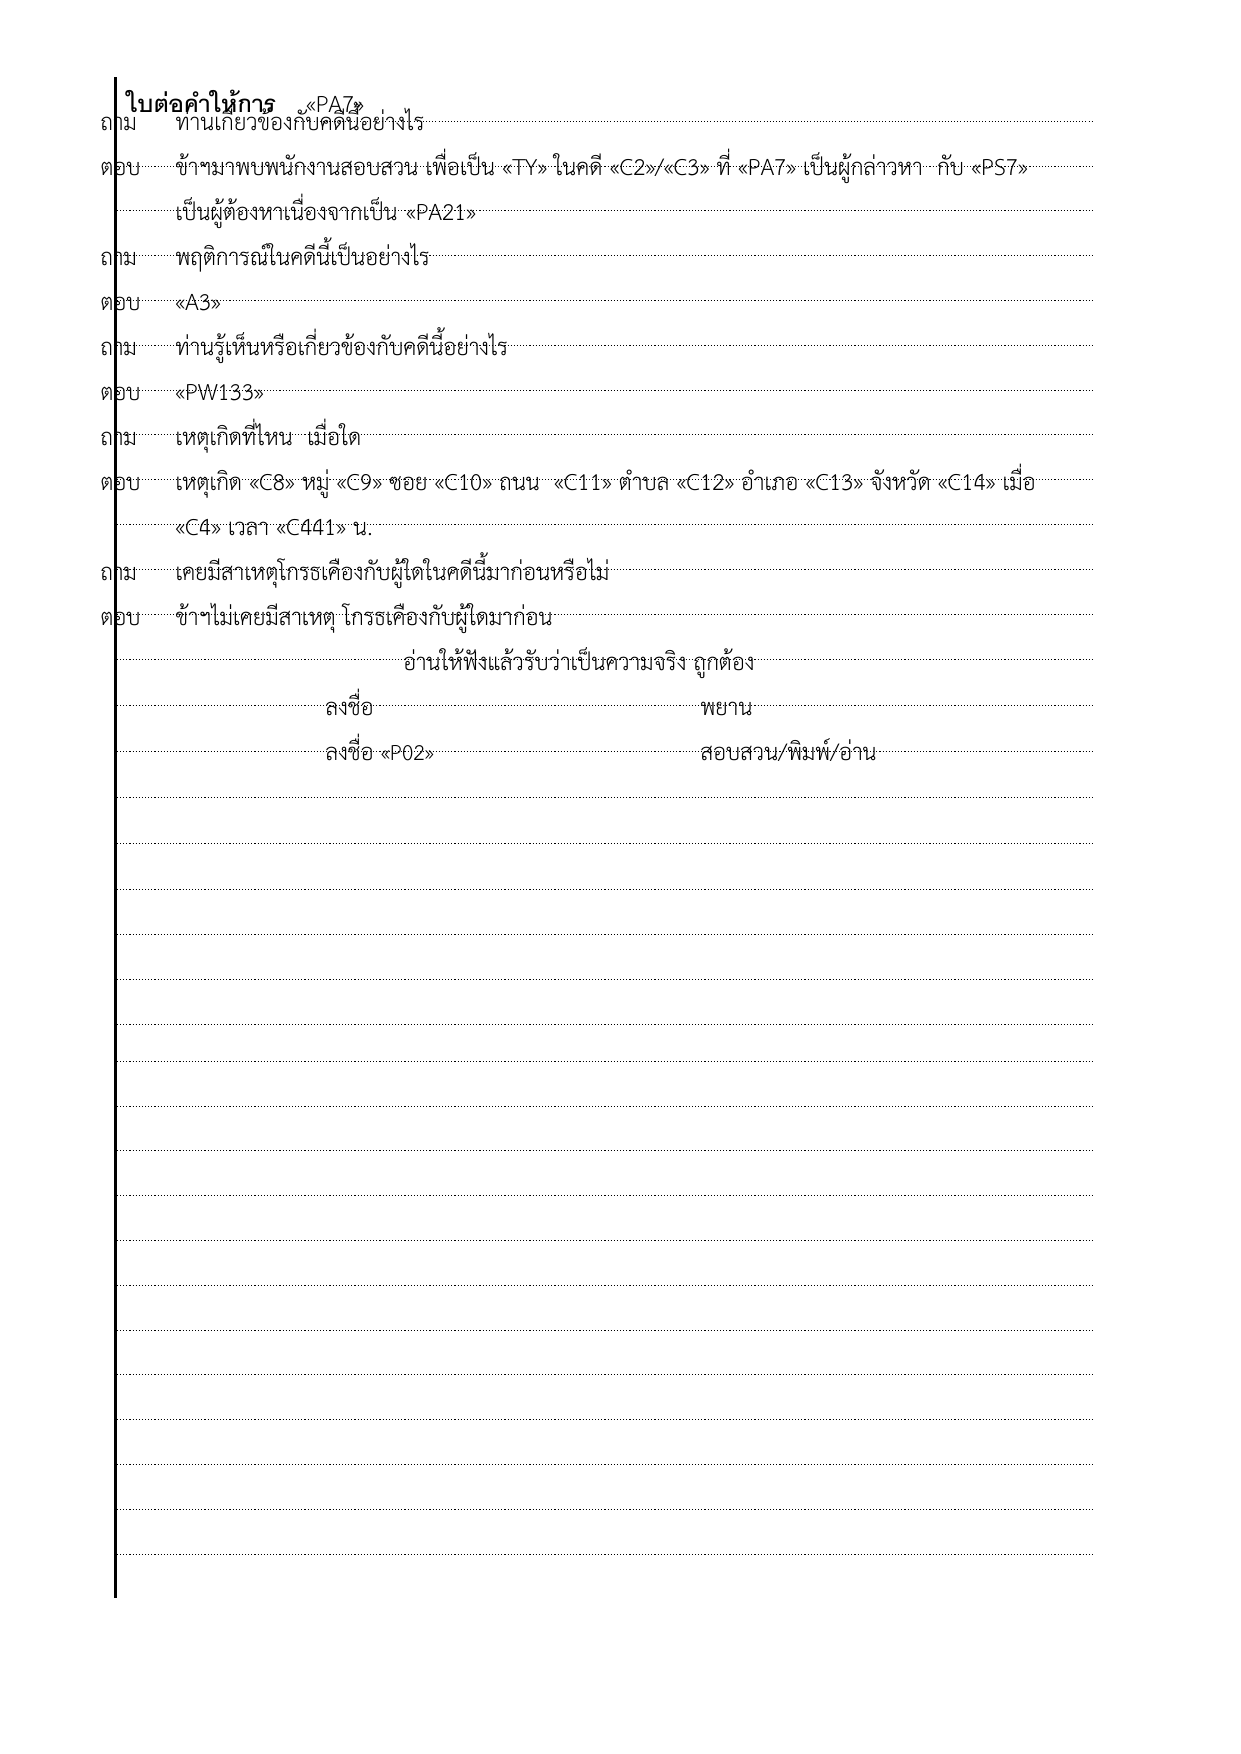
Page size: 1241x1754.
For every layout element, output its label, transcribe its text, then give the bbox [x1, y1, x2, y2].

text ตอบ ข้าฯมาพบพนักงานสอบสวน เพื่อเป็น «TY» ในคดี «C2»/«C3» ที่ «PA7» เป็นผู้กล่าวหา กับ «PS7» เป็นผู้ต้องหาเนื่องจากเป็น «PA21» [100, 139, 1057, 229]
text ลงชื่อ พยาน [100, 679, 1057, 724]
text ถาม เคยมีสาเหตุโกรธเคืองกับผู้ใดในคดีนี้มาก่อนหรือไม่ [100, 544, 1057, 589]
text ถาม ท่านรู้เห็นหรือเกี่ยวข้องกับคดีนี้อย่างไร [100, 319, 1057, 364]
text ถาม เหตุเกิดที่ไหน เมื่อใด [100, 409, 1057, 454]
text ลงชื่อ «P02» สอบสวน/พิมพ์/อ่าน [100, 724, 1057, 769]
text ถาม ท่านเกี่ยวข้องกับคดีนี้อย่างไร [100, 94, 1057, 139]
text ถาม พฤติการณ์ในคดีนี้เป็นอย่างไร [100, 229, 1057, 274]
text อ่านให้ฟังแล้วรับว่าเป็นความจริง ถูกต้อง [100, 634, 1057, 679]
text ตอบ «PW133» [100, 364, 1057, 409]
text ตอบ เหตุเกิด «C8» หมู่ «C9» ซอย «C10» ถนน «C11» ตำบล «C12» อำเภอ «C13» จังหวัด «C14» เมื่อ «C4» เวลา «C441» น. [100, 454, 1057, 544]
text ตอบ «A3» [100, 274, 1057, 319]
text ตอบ ข้าฯไม่เคยมีสาเหตุ โกรธเคืองกับผู้ใดมาก่อน [100, 589, 1057, 634]
